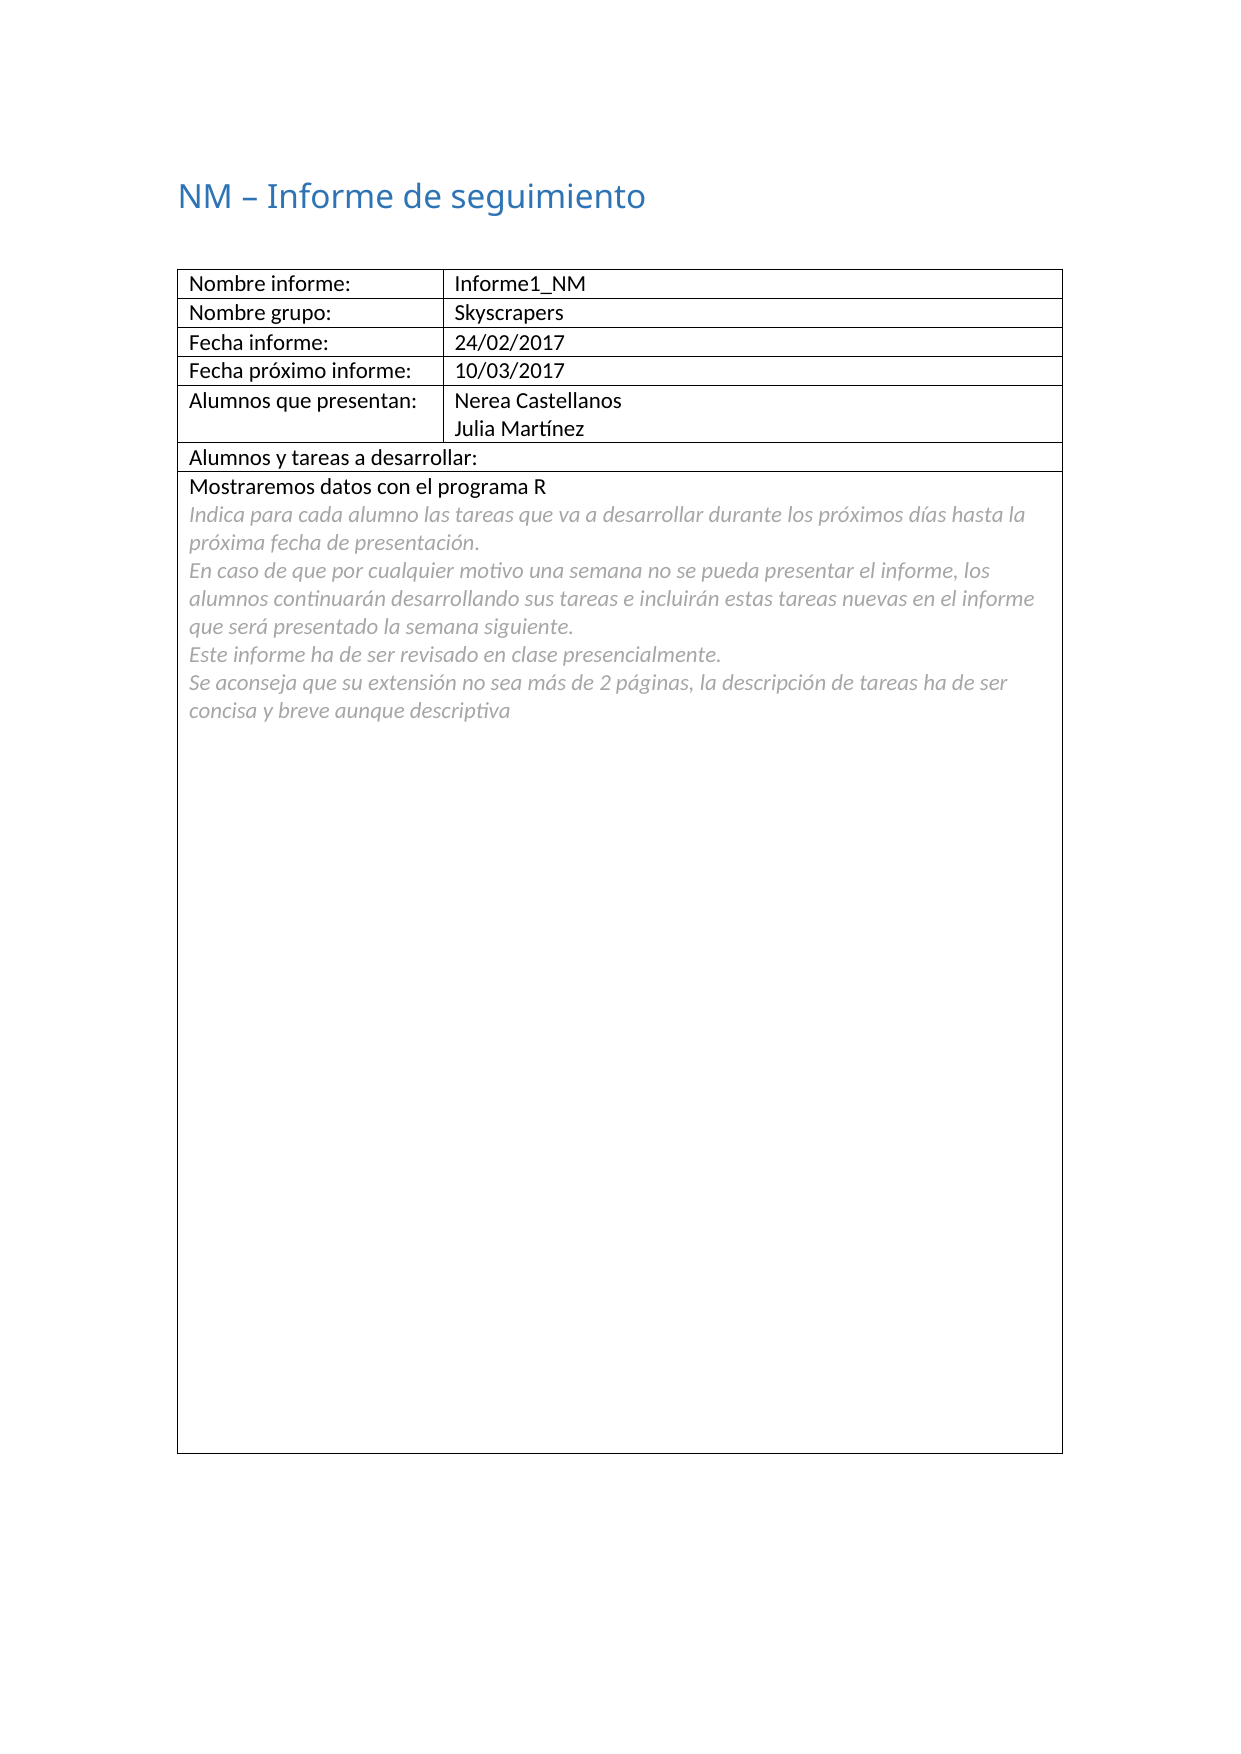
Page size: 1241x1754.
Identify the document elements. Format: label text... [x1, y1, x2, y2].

table_cell 24/02/2017 [444, 328, 1062, 356]
subtitle NM – Informe de seguimiento [177, 173, 1063, 218]
table_cell Alumnos que presentan: [178, 386, 443, 442]
table_cell Nerea Castellanos Julia Martínez [444, 386, 1062, 442]
table_header Nombre informe: [178, 270, 443, 297]
table_cell Fecha próximo informe: [178, 357, 443, 385]
table_cell Alumnos y tareas a desarrollar: [178, 443, 1062, 471]
table_cell 10/03/2017 [444, 357, 1062, 385]
table_cell Fecha informe: [178, 328, 443, 356]
table_cell Nombre grupo: [178, 299, 443, 327]
table_cell Mostraremos datos con el programa R Indica para cada alumno las tareas que va a desarrollar durante los próximos días hasta la próxima fecha de presentación. En caso de que por cualquier motivo una semana no se pueda presentar el informe, los alumnos continuarán desarrollando sus tareas e incluirán estas tareas nuevas en el informe que será presentado la semana siguiente. Este informe ha de ser revisado en clase presencialmente. Se aconseja que su extensión no sea más de 2 páginas, la descripción de tareas ha de ser concisa y breve aunque descriptiva [178, 472, 1062, 1453]
table_cell Skyscrapers [444, 299, 1062, 327]
table_header Informe1_NM [444, 270, 1062, 297]
